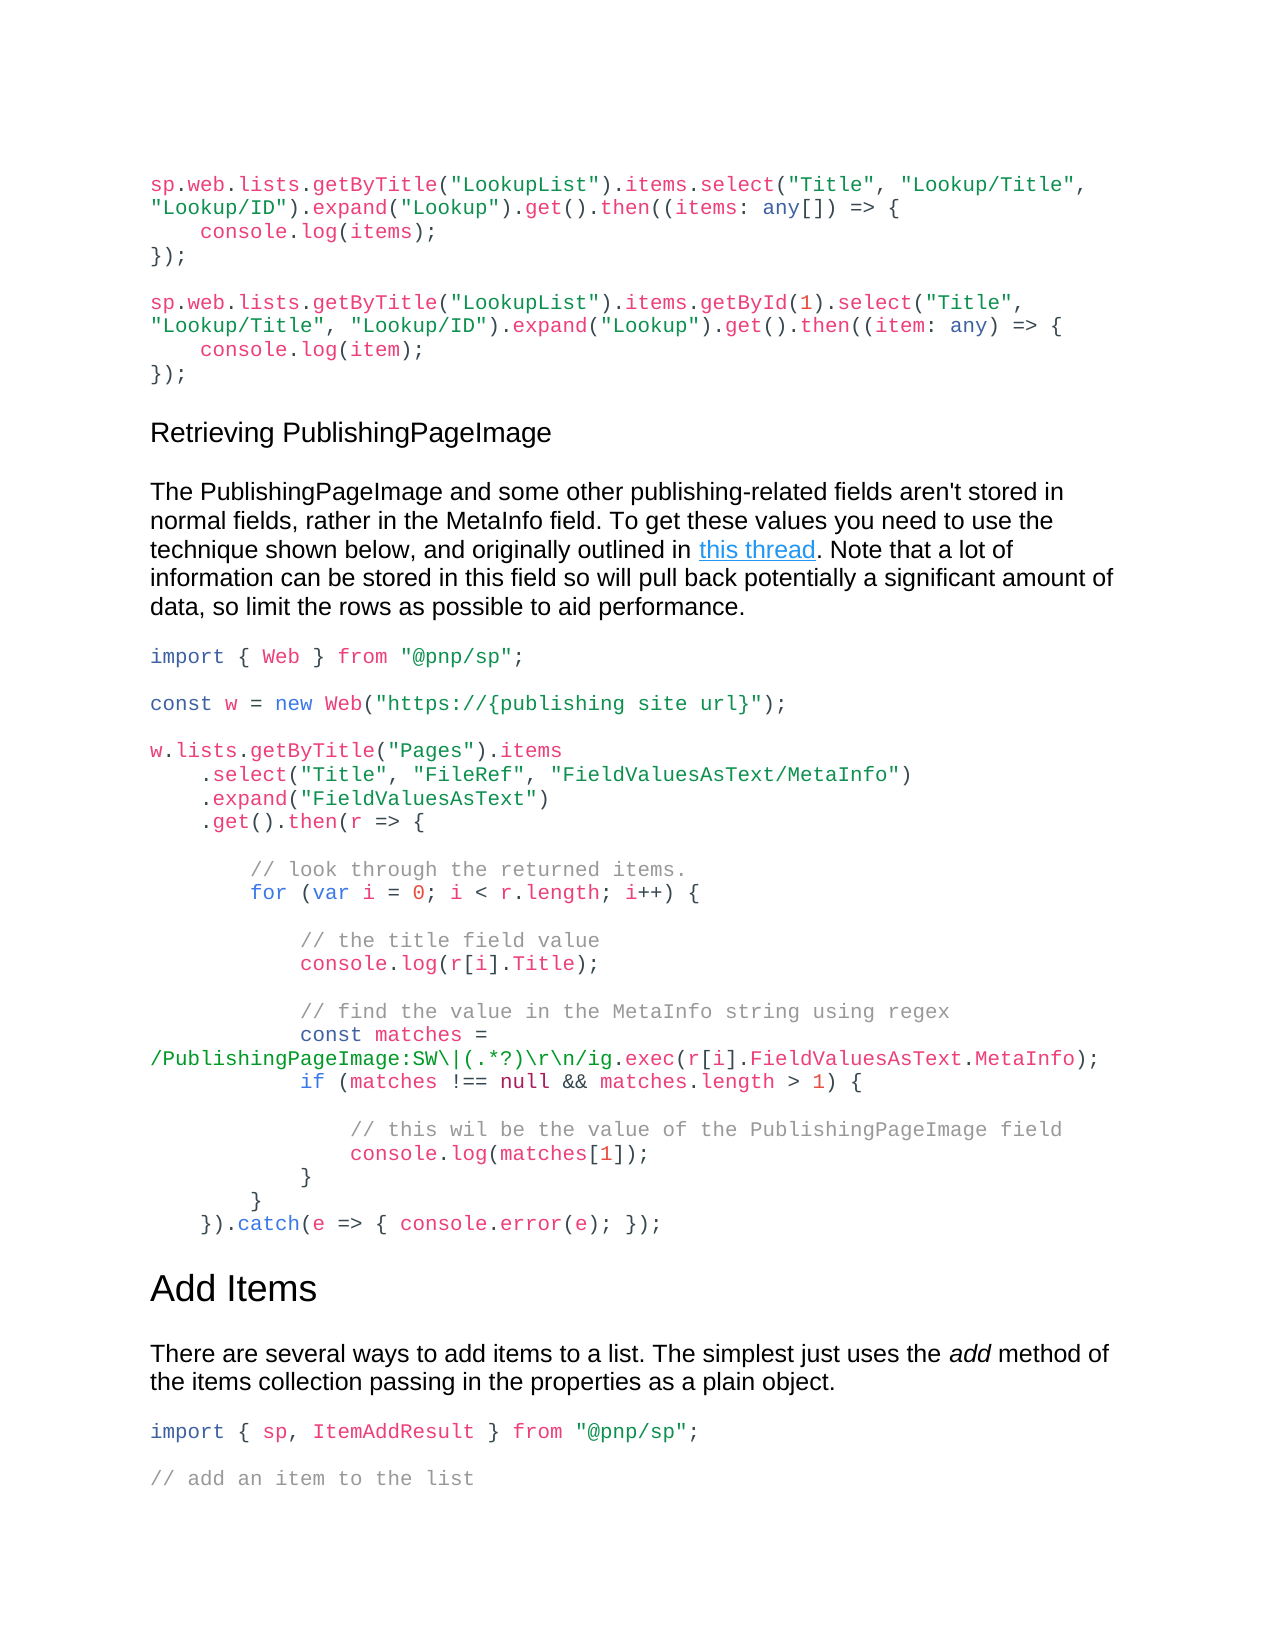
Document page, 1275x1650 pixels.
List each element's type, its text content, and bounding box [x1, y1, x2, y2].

text .select("Title", "FileRef", "FieldValuesAsText/MetaInfo") [150, 764, 1125, 788]
text import { sp, ItemAddResult } from "@pnp/sp"; [150, 1421, 1125, 1445]
text if (matches !== null && matches.length > 1) { [150, 1072, 1125, 1095]
text for (var i = 0; i < r.length; i++) { [150, 882, 1125, 906]
text console.log(r[i].Title); [150, 953, 1125, 977]
text } [150, 1190, 1125, 1213]
text }); [150, 363, 1125, 386]
text .get().then(r => { [150, 811, 1125, 835]
text There are several ways to add items to a list. The simplest just uses the add method of the items collection passing in the properties as a plain object. [150, 1338, 1125, 1396]
text .expand("FieldValuesAsText") [150, 788, 1125, 811]
text import { Web } from "@pnp/sp"; [150, 646, 1125, 669]
text // look through the returned items. [150, 859, 1125, 882]
text const w = new Web("https://{publishing site url}"); [150, 693, 1125, 717]
text The PublishingPageImage and some other publishing-related fields aren't stored in normal fields, rather in the MetaInfo field. To get these values you need to use the technique shown below, and originally outlined in this thread. Note that a lot of information can be stored in this field so will pull back potentially a significant amount of data, so limit the rows as possible to aid performance. [150, 477, 1125, 621]
text }); [150, 244, 1125, 268]
text sp.web.lists.getByTitle("LookupList").items.select("Title", "Lookup/Title", "Lookup/ID").expand("Lookup").get().then((items: any[]) => { [150, 174, 1125, 221]
text Retrieving PublishingPageImage [150, 416, 1125, 448]
text console.log(matches[1]); [150, 1142, 1125, 1166]
text // this wil be the value of the PublishingPageImage field [150, 1119, 1125, 1142]
text console.log(items); [150, 221, 1125, 244]
text w.lists.getByTitle("Pages").items [150, 741, 1125, 764]
text }).catch(e => { console.error(e); }); [150, 1213, 1125, 1237]
text console.log(item); [150, 339, 1125, 363]
text } [150, 1166, 1125, 1190]
text sp.web.lists.getByTitle("LookupList").items.getById(1).select("Title", "Lookup/Title", "Lookup/ID").expand("Lookup").get().then((item: any) => { [150, 292, 1125, 339]
text // add an item to the list [150, 1468, 1125, 1492]
text const matches = /PublishingPageImage:SW\|(.*?)\r\n/ig.exec(r[i].FieldValuesAsText.MetaInfo); [150, 1024, 1125, 1072]
text Add Items [150, 1266, 1125, 1309]
text // the title field value [150, 930, 1125, 953]
text // find the value in the MetaInfo string using regex [150, 1001, 1125, 1024]
